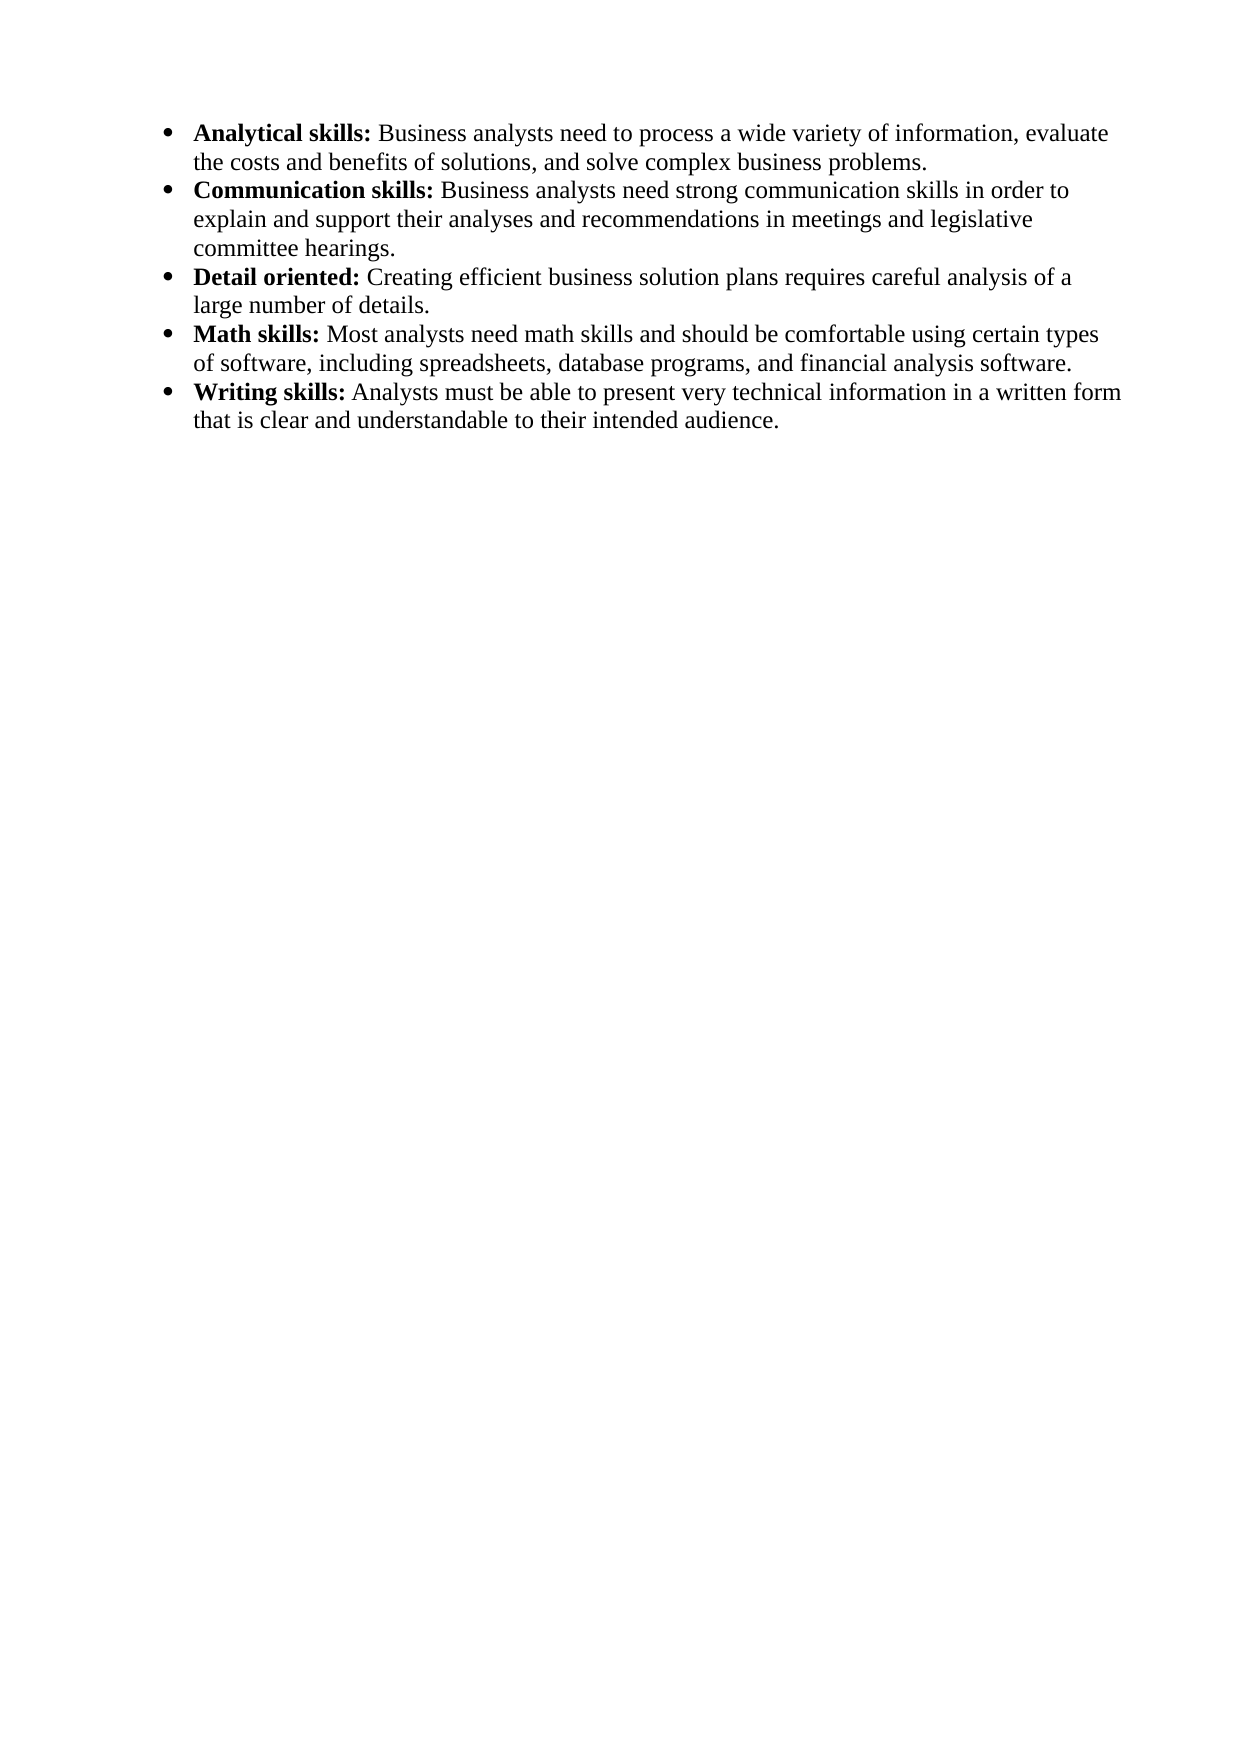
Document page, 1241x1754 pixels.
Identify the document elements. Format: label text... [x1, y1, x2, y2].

list Math skills: Most analysts need math skills and should be comfortable using certain types of software, including spreadsheets, database programs, and financial analysis software. [164, 319, 1122, 377]
list Analytical skills: Business analysts need to process a wide variety of information, evaluate the costs and benefits of solutions, and solve complex business problems. [164, 118, 1122, 176]
list Writing skills: Analysts must be able to present very technical information in a written form that is clear and understandable to their intended audience. [164, 377, 1122, 434]
list Detail oriented: Creating efficient business solution plans requires careful analysis of a large number of details. [164, 262, 1122, 319]
list Communication skills: Business analysts need strong communication skills in order to explain and support their analyses and recommendations in meetings and legislative committee hearings. [164, 176, 1122, 262]
